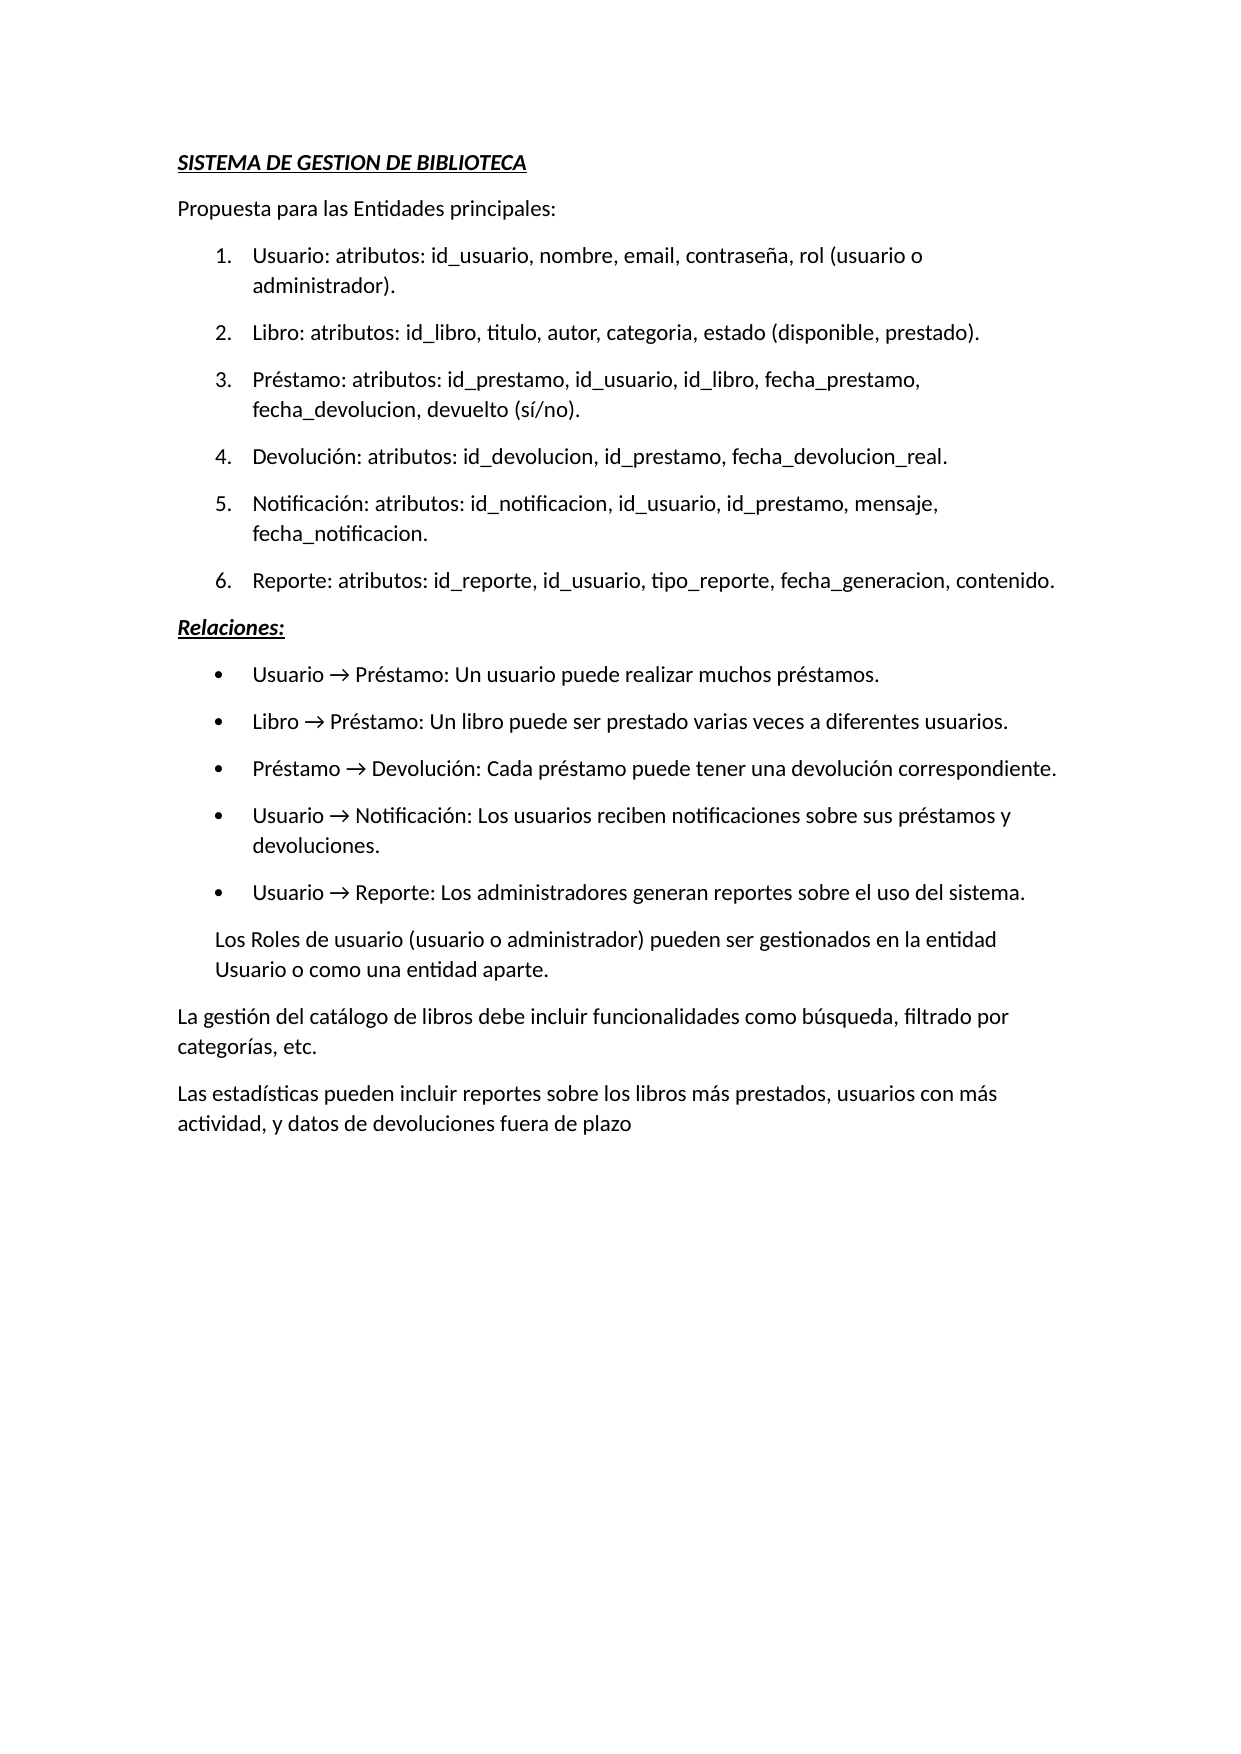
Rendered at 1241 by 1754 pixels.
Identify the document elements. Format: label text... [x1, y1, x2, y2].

text Las estadísticas pueden incluir reportes sobre los libros más prestados, usuarios con más actividad, y datos de devoluciones fuera de plazo [177, 1079, 1063, 1137]
list Usuario: atributos: id_usuario, nombre, email, contraseña, rol (usuario o administrador). [215, 241, 1063, 299]
list Notificación: atributos: id_notificacion, id_usuario, id_prestamo, mensaje, fecha_notificacion. [215, 489, 1063, 547]
list Usuario → Notificación: Los usuarios reciben notificaciones sobre sus préstamos y devoluciones. [215, 801, 1063, 859]
list Libro → Préstamo: Un libro puede ser prestado varias veces a diferentes usuarios. [215, 707, 1063, 735]
list Reporte: atributos: id_reporte, id_usuario, tipo_reporte, fecha_generacion, contenido. [215, 566, 1063, 594]
text Los Roles de usuario (usuario o administrador) pueden ser gestionados en la entidad Usuario o como una entidad aparte. [215, 925, 1063, 983]
list Devolución: atributos: id_devolucion, id_prestamo, fecha_devolucion_real. [215, 442, 1063, 470]
list Préstamo → Devolución: Cada préstamo puede tener una devolución correspondiente. [215, 754, 1063, 782]
list Préstamo: atributos: id_prestamo, id_usuario, id_libro, fecha_prestamo, fecha_devolucion, devuelto (sí/no). [215, 365, 1063, 423]
list Usuario → Reporte: Los administradores generan reportes sobre el uso del sistema. [215, 878, 1063, 906]
text SISTEMA DE GESTION DE BIBLIOTECA [177, 148, 1063, 176]
text La gestión del catálogo de libros debe incluir funcionalidades como búsqueda, filtrado por categorías, etc. [177, 1002, 1063, 1060]
text Relaciones: [177, 613, 1063, 641]
text Propuesta para las Entidades principales: [177, 194, 1063, 222]
list Libro: atributos: id_libro, titulo, autor, categoria, estado (disponible, prestado). [215, 318, 1063, 346]
list Usuario → Préstamo: Un usuario puede realizar muchos préstamos. [215, 660, 1063, 688]
